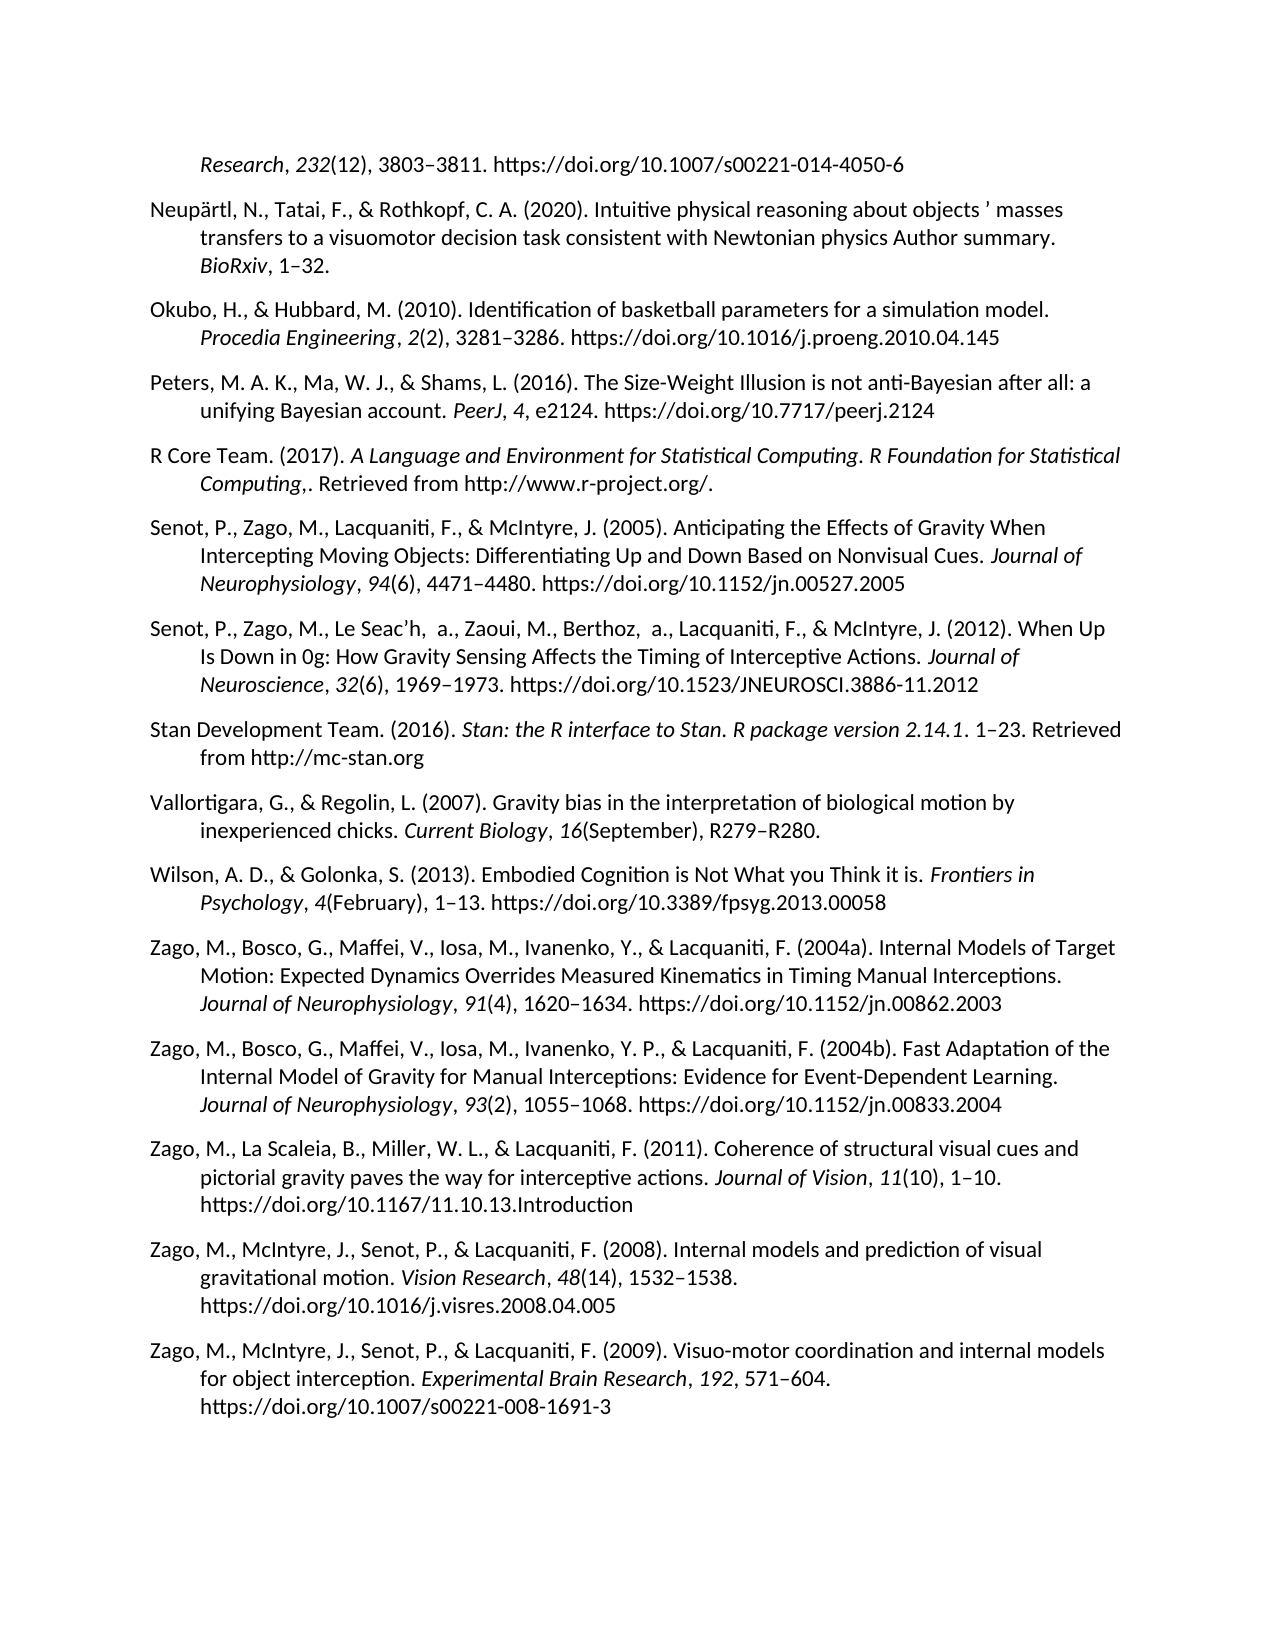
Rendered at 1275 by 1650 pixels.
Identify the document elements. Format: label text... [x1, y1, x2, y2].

text Stan Development Team. (2016). Stan: the R interface to Stan. R package version 2.14.1. 1–23. Retrieved from http://mc-stan.org [150, 715, 1125, 771]
text Wilson, A. D., & Golonka, S. (2013). Embodied Cognition is Not What you Think it is. Frontiers in Psychology, 4(February), 1–13. https://doi.org/10.3389/fpsyg.2013.00058 [150, 860, 1125, 916]
text Zago, M., La Scaleia, B., Miller, W. L., & Lacquaniti, F. (2011). Coherence of structural visual cues and pictorial gravity paves the way for interceptive actions. Journal of Vision, 11(10), 1–10. https://doi.org/10.1167/11.10.13.Introduction [150, 1134, 1125, 1219]
text Peters, M. A. K., Ma, W. J., & Shams, L. (2016). The Size-Weight Illusion is not anti-Bayesian after all: a unifying Bayesian account. PeerJ, 4, e2124. https://doi.org/10.7717/peerj.2124 [150, 368, 1125, 424]
text Zago, M., Bosco, G., Maffei, V., Iosa, M., Ivanenko, Y., & Lacquaniti, F. (2004a). Internal Models of Target Motion: Expected Dynamics Overrides Measured Kinematics in Timing Manual Interceptions. Journal of Neurophysiology, 91(4), 1620–1634. https://doi.org/10.1152/jn.00862.2003 [150, 933, 1125, 1017]
text Zago, M., McIntyre, J., Senot, P., & Lacquaniti, F. (2008). Internal models and prediction of visual gravitational motion. Vision Research, 48(14), 1532–1538. https://doi.org/10.1016/j.visres.2008.04.005 [150, 1235, 1125, 1319]
text Neupärtl, N., Tatai, F., & Rothkopf, C. A. (2020). Intuitive physical reasoning about objects ’ masses transfers to a visuomotor decision task consistent with Newtonian physics Author summary. BioRxiv, 1–32. [150, 195, 1125, 279]
text Zago, M., McIntyre, J., Senot, P., & Lacquaniti, F. (2009). Visuo-motor coordination and internal models for object interception. Experimental Brain Research, 192, 571–604. https://doi.org/10.1007/s00221-008-1691-3 [150, 1336, 1125, 1420]
text Okubo, H., & Hubbard, M. (2010). Identification of basketball parameters for a simulation model. Procedia Engineering, 2(2), 3281–3286. https://doi.org/10.1016/j.proeng.2010.04.145 [150, 295, 1125, 351]
text Vallortigara, G., & Regolin, L. (2007). Gravity bias in the interpretation of biological motion by inexperienced chicks. Current Biology, 16(September), R279–R280. [150, 788, 1125, 844]
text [150, 150, 1125, 178]
text Senot, P., Zago, M., Le Seac’h, a., Zaoui, M., Berthoz, a., Lacquaniti, F., & McIntyre, J. (2012). When Up Is Down in 0g: How Gravity Sensing Affects the Timing of Interceptive Actions. Journal of Neuroscience, 32(6), 1969–1973. https://doi.org/10.1523/JNEUROSCI.3886-11.2012 [150, 614, 1125, 698]
text Senot, P., Zago, M., Lacquaniti, F., & McIntyre, J. (2005). Anticipating the Effects of Gravity When Intercepting Moving Objects: Differentiating Up and Down Based on Nonvisual Cues. Journal of Neurophysiology, 94(6), 4471–4480. https://doi.org/10.1152/jn.00527.2005 [150, 513, 1125, 598]
text R Core Team. (2017). A Language and Environment for Statistical Computing. R Foundation for Statistical Computing,. Retrieved from http://www.r-project.org/. [150, 441, 1125, 497]
text Zago, M., Bosco, G., Maffei, V., Iosa, M., Ivanenko, Y. P., & Lacquaniti, F. (2004b). Fast Adaptation of the Internal Model of Gravity for Manual Interceptions: Evidence for Event-Dependent Learning. Journal of Neurophysiology, 93(2), 1055–1068. https://doi.org/10.1152/jn.00833.2004 [150, 1034, 1125, 1118]
